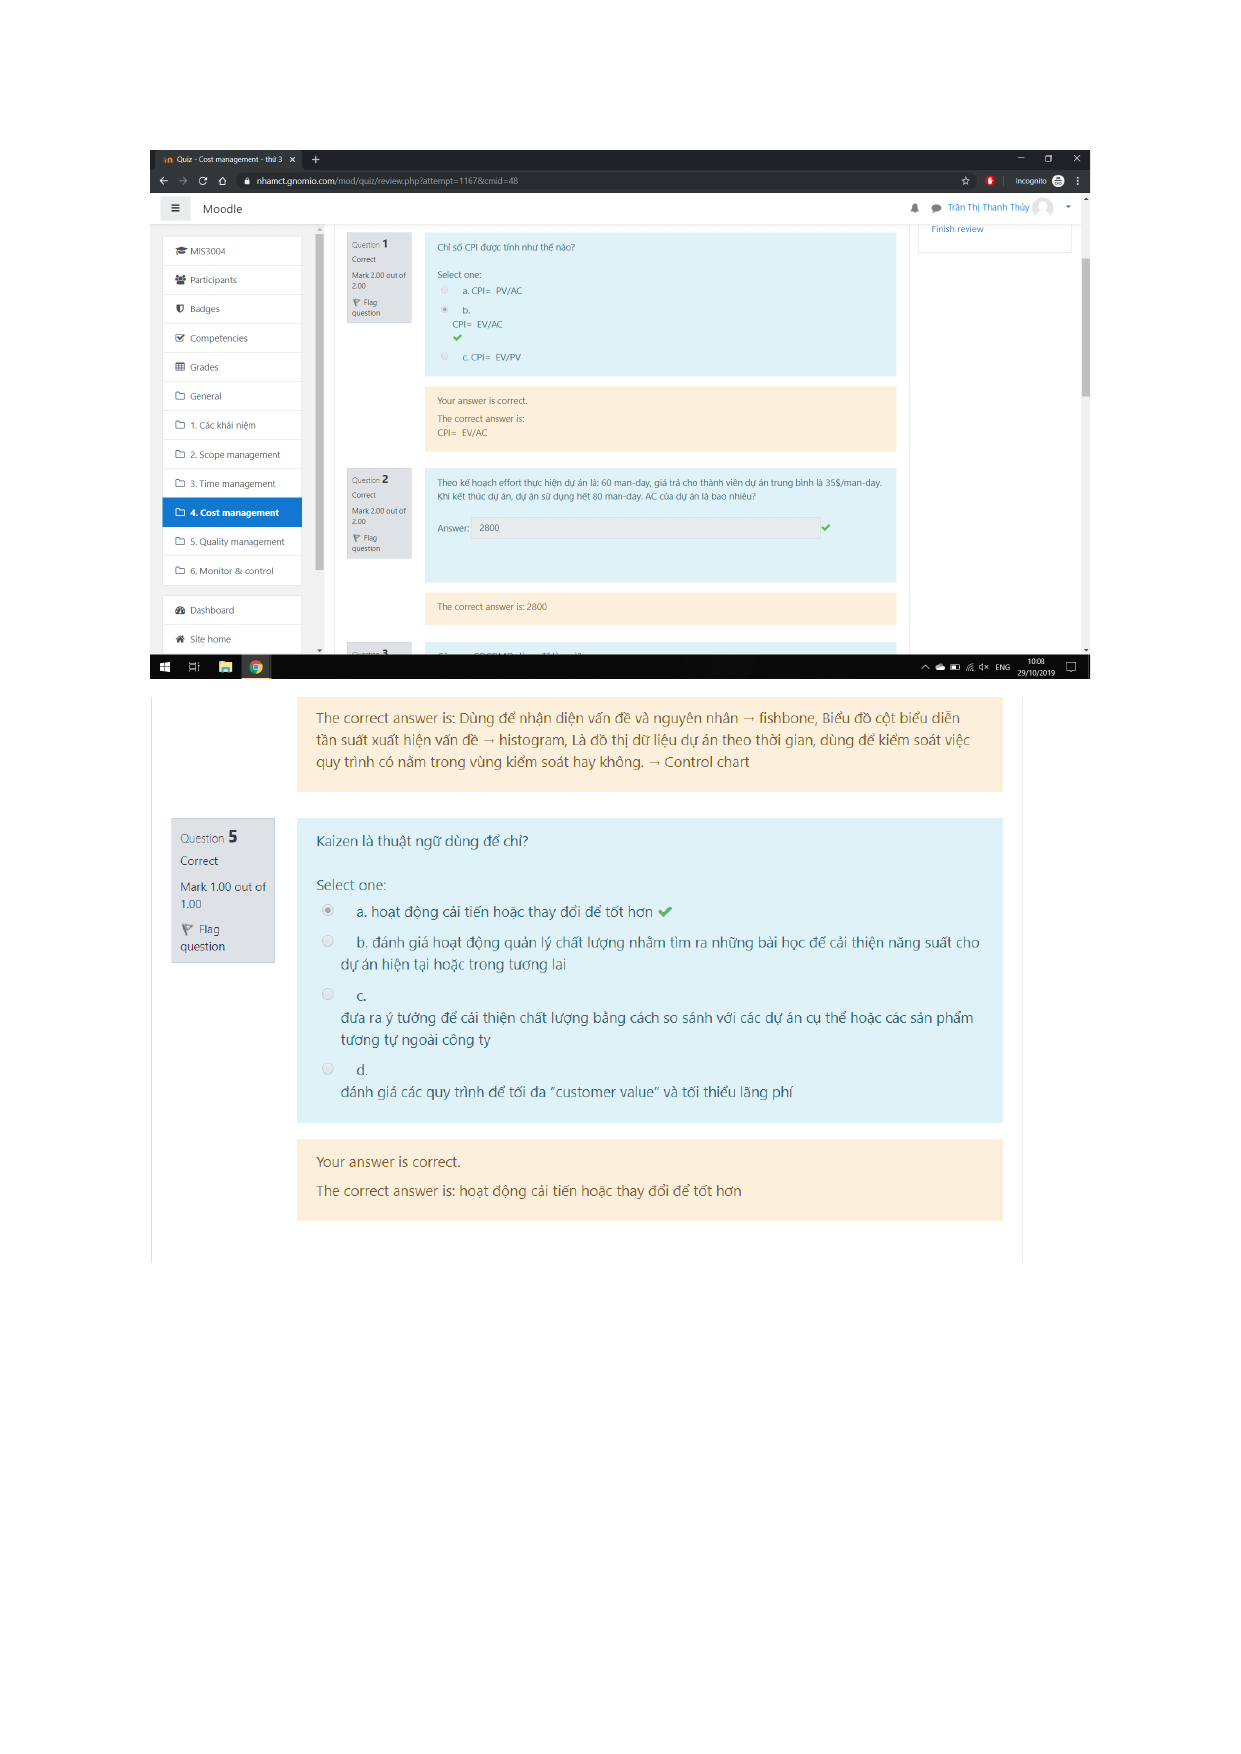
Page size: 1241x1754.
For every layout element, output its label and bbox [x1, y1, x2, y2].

picture [150, 697, 1091, 1263]
picture [150, 150, 1091, 679]
